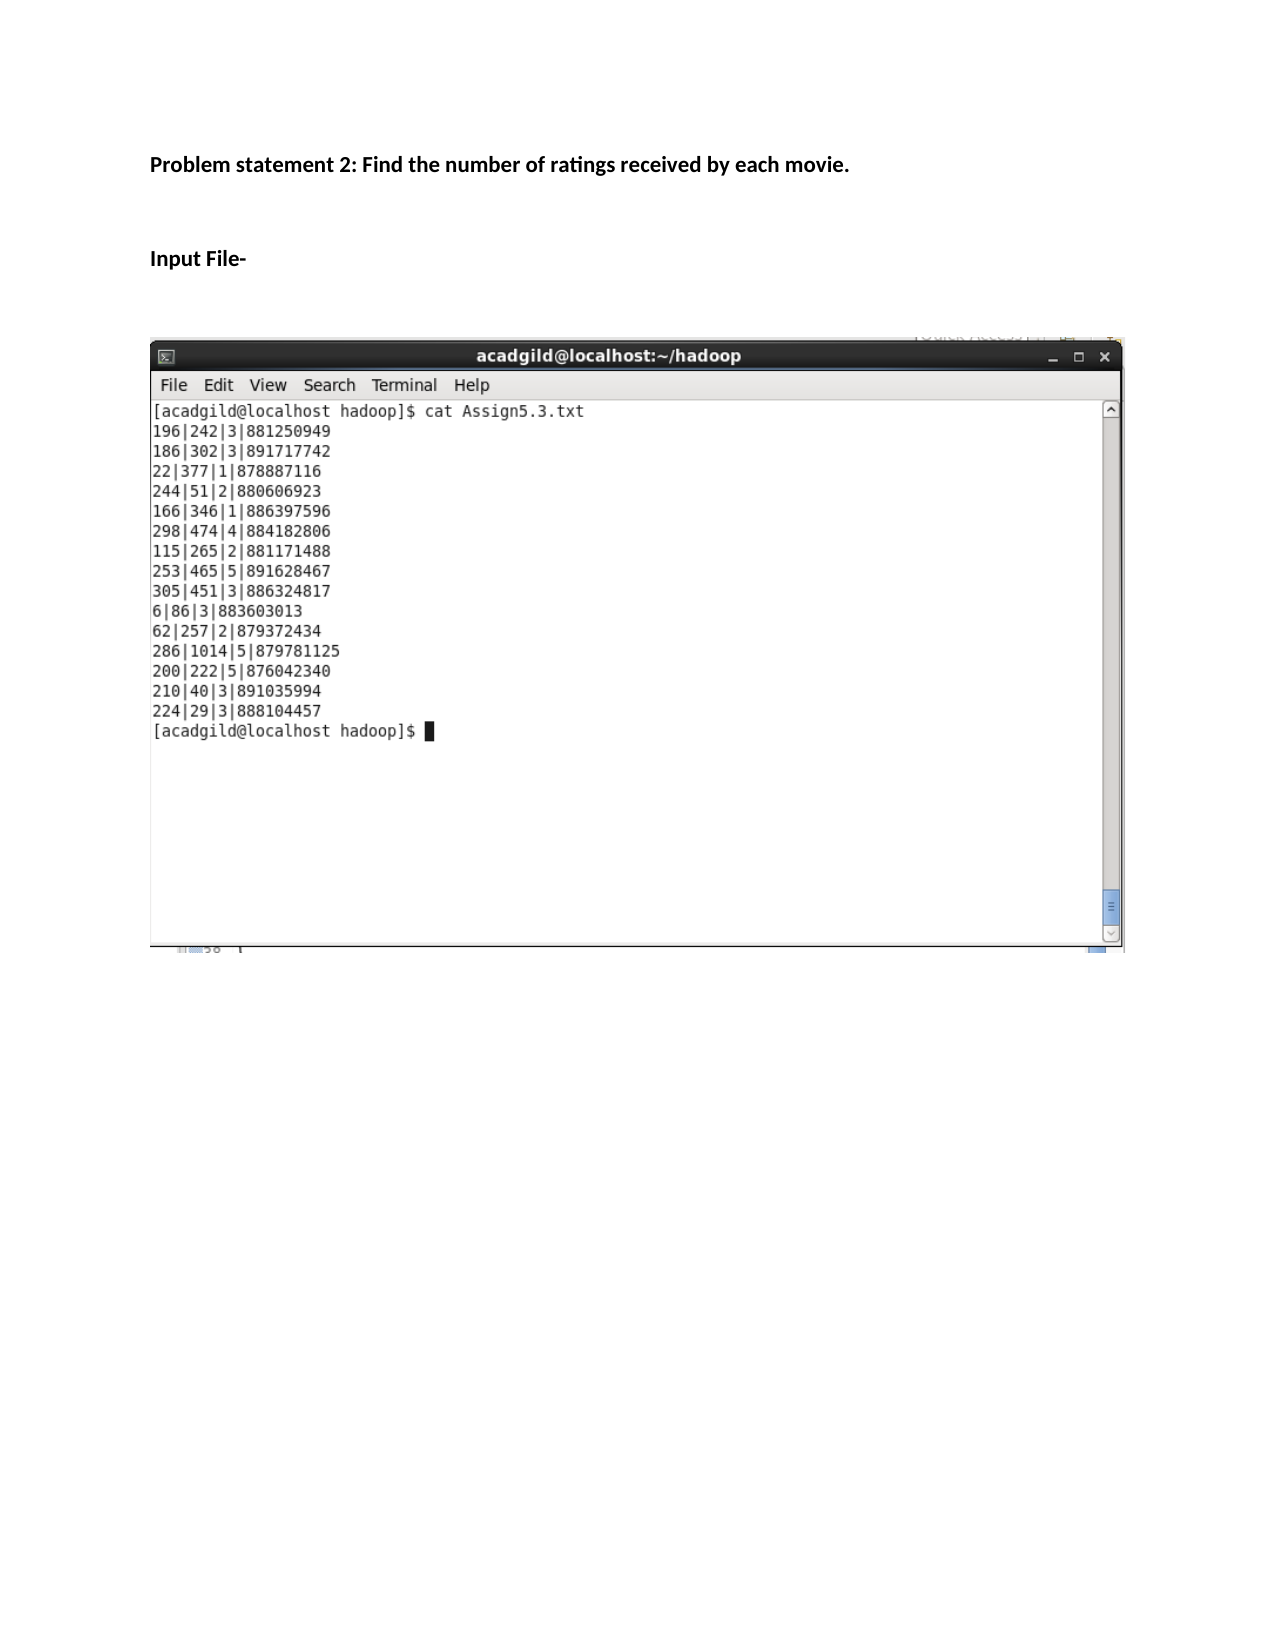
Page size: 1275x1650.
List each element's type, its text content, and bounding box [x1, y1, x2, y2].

text Problem statement 2: Find the number of ratings received by each movie. [150, 150, 1125, 178]
text Input File- [150, 244, 1125, 272]
picture [150, 337, 1125, 953]
